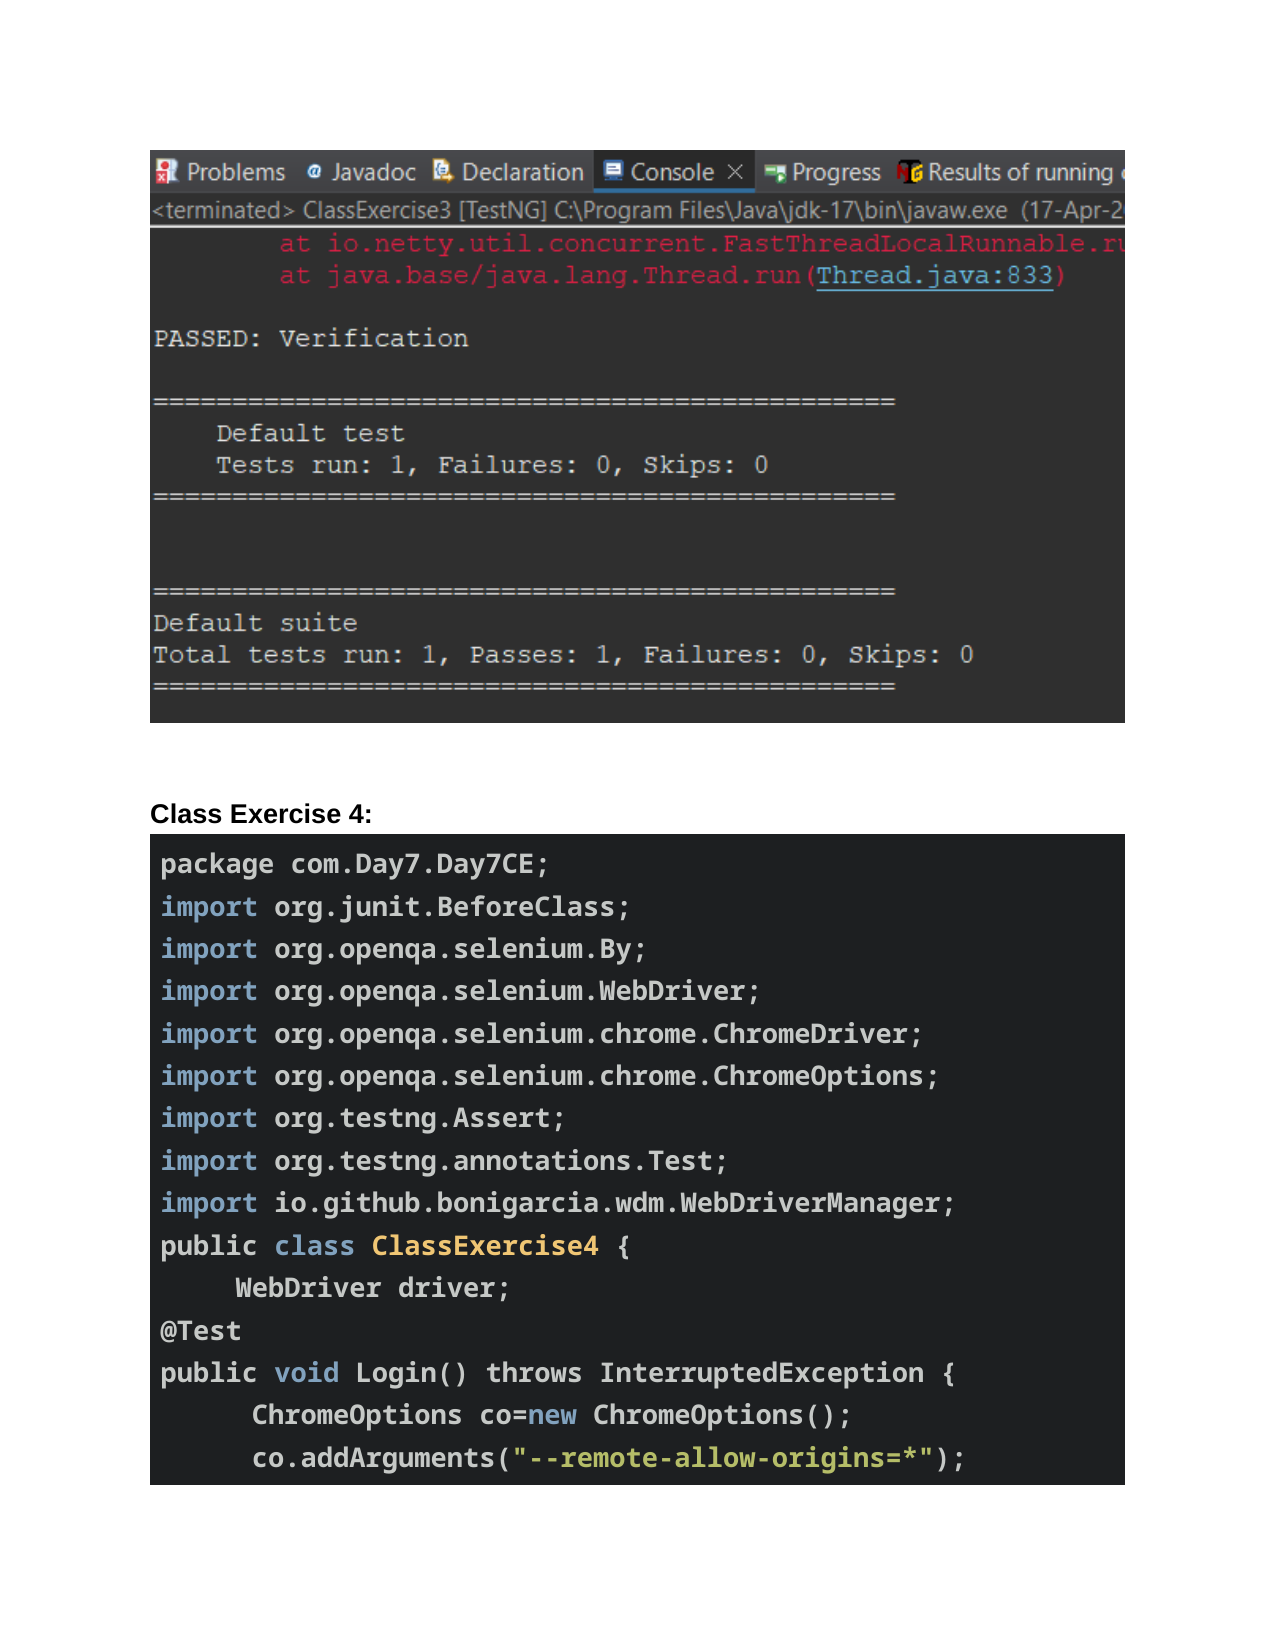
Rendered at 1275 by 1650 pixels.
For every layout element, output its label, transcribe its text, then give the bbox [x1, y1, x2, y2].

picture [150, 150, 1125, 723]
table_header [150, 834, 1125, 1485]
text Class Exercise 4: [150, 798, 1125, 829]
